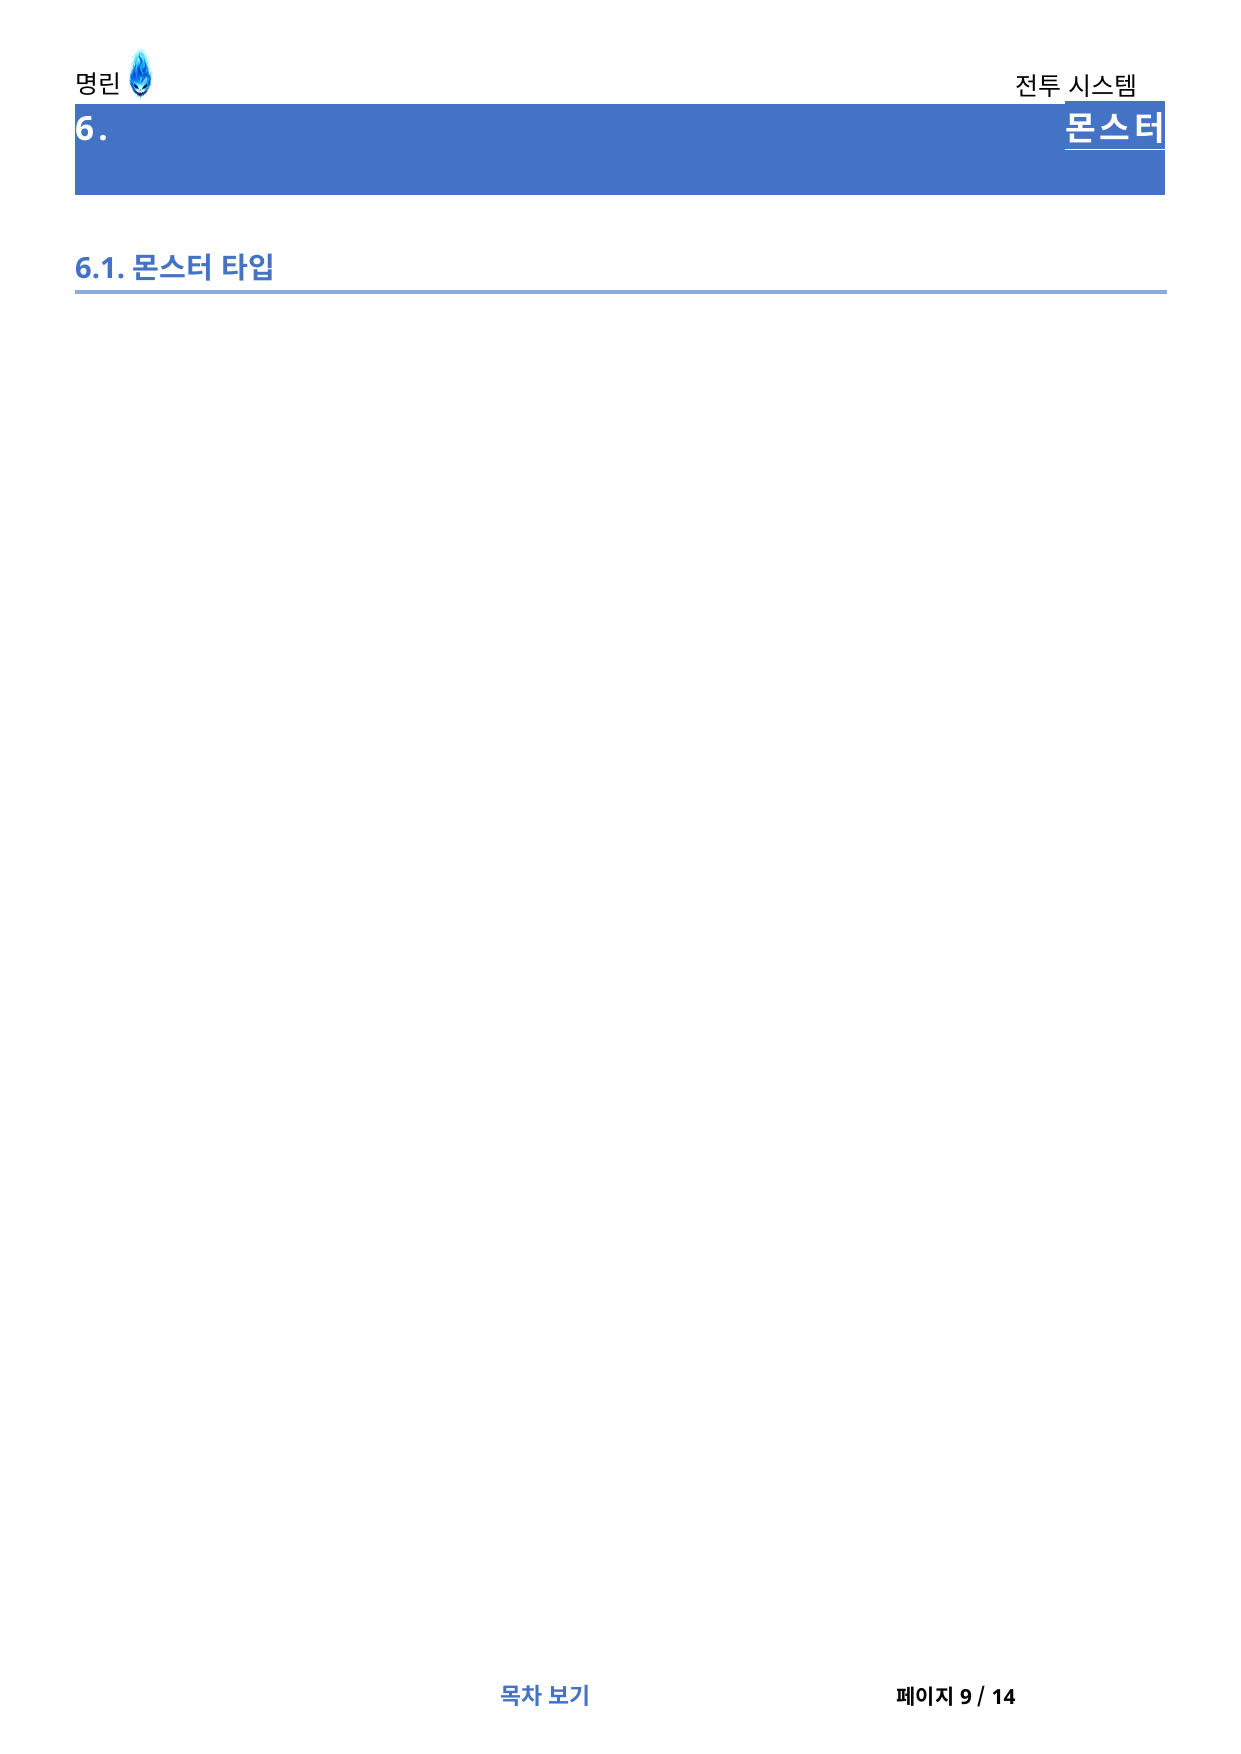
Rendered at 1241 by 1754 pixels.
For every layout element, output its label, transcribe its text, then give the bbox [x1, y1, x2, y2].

picture [127, 49, 155, 100]
subtitle 6.1. 몬스터 타입 [75, 245, 1167, 290]
